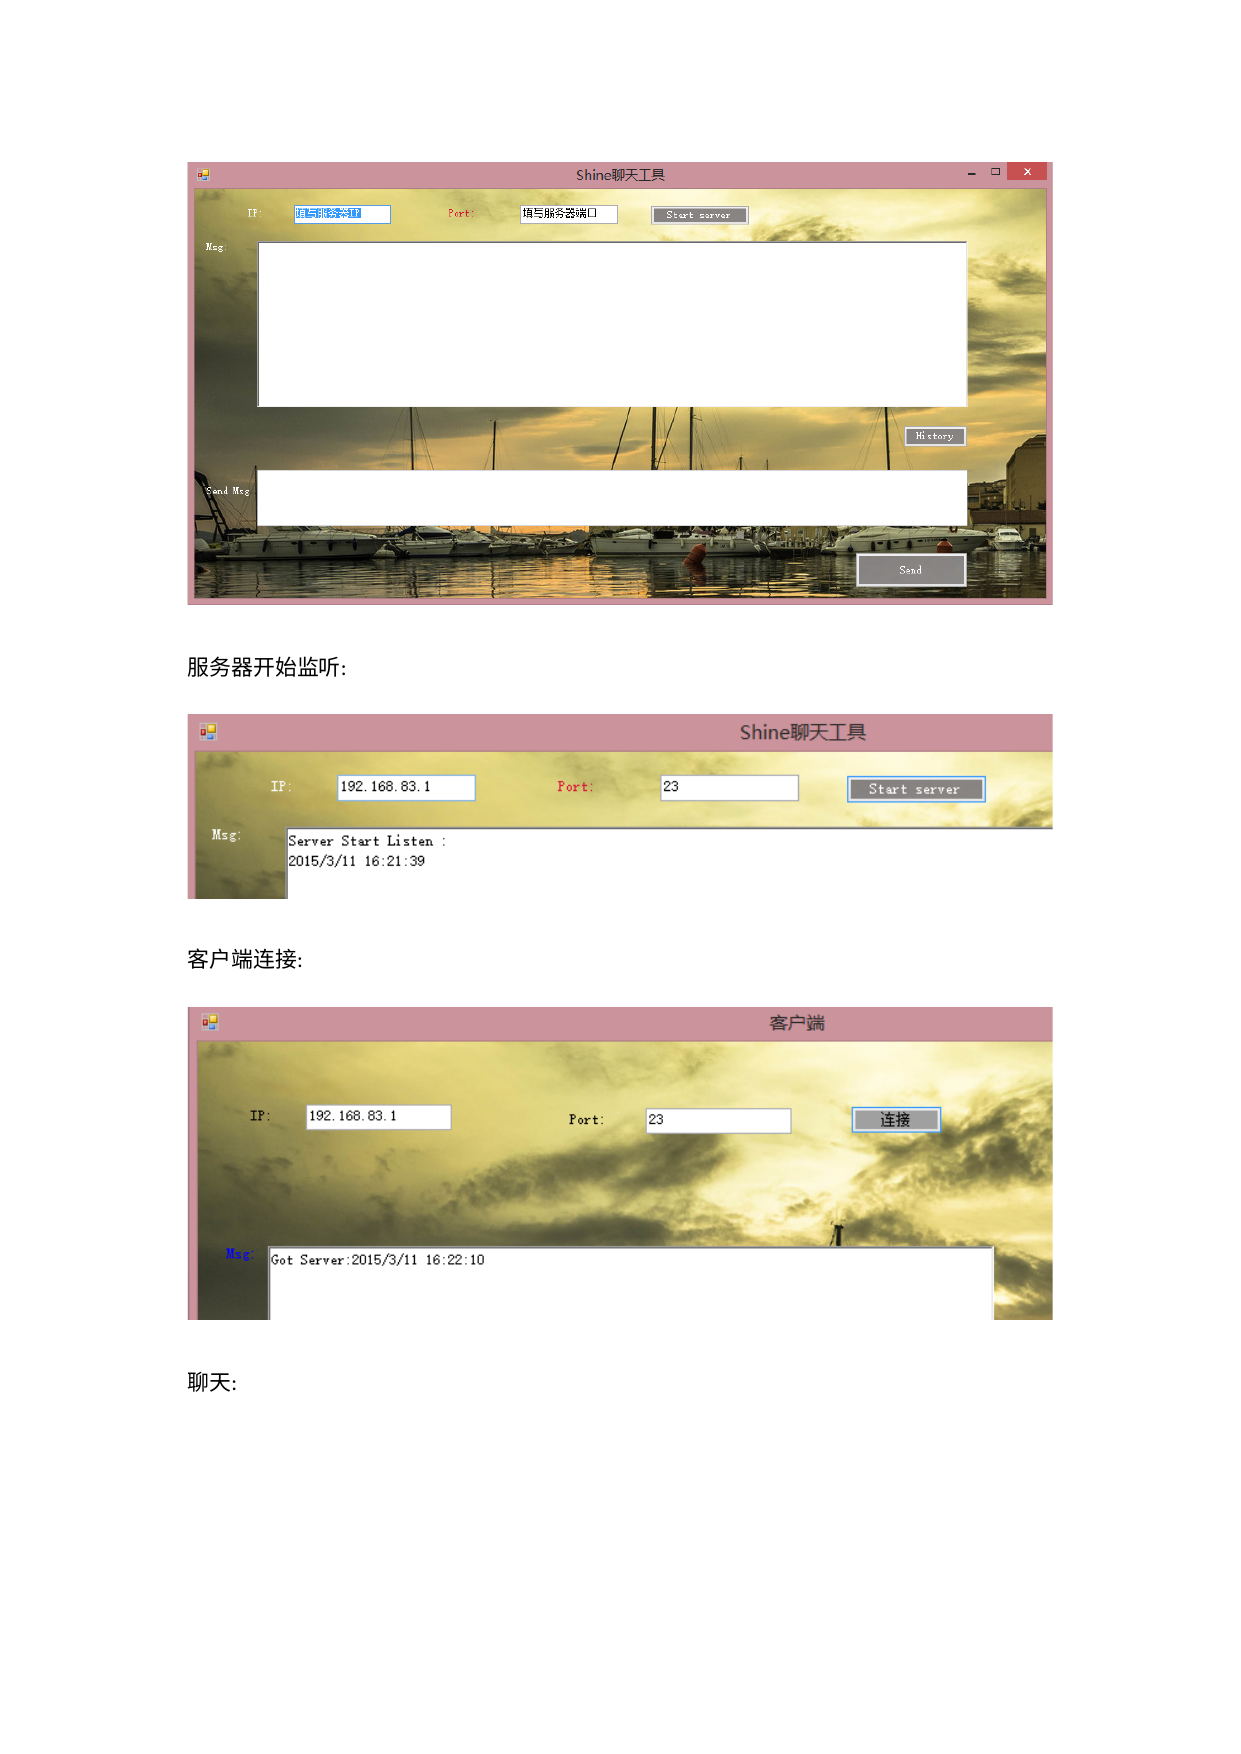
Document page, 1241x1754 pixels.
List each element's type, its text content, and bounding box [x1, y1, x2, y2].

text 服务器开始监听: [187, 649, 1053, 682]
text 聊天: [187, 1364, 1053, 1397]
picture [187, 1007, 1053, 1320]
text 客户端连接: [187, 942, 1053, 974]
picture [187, 162, 1053, 605]
picture [187, 714, 1053, 899]
